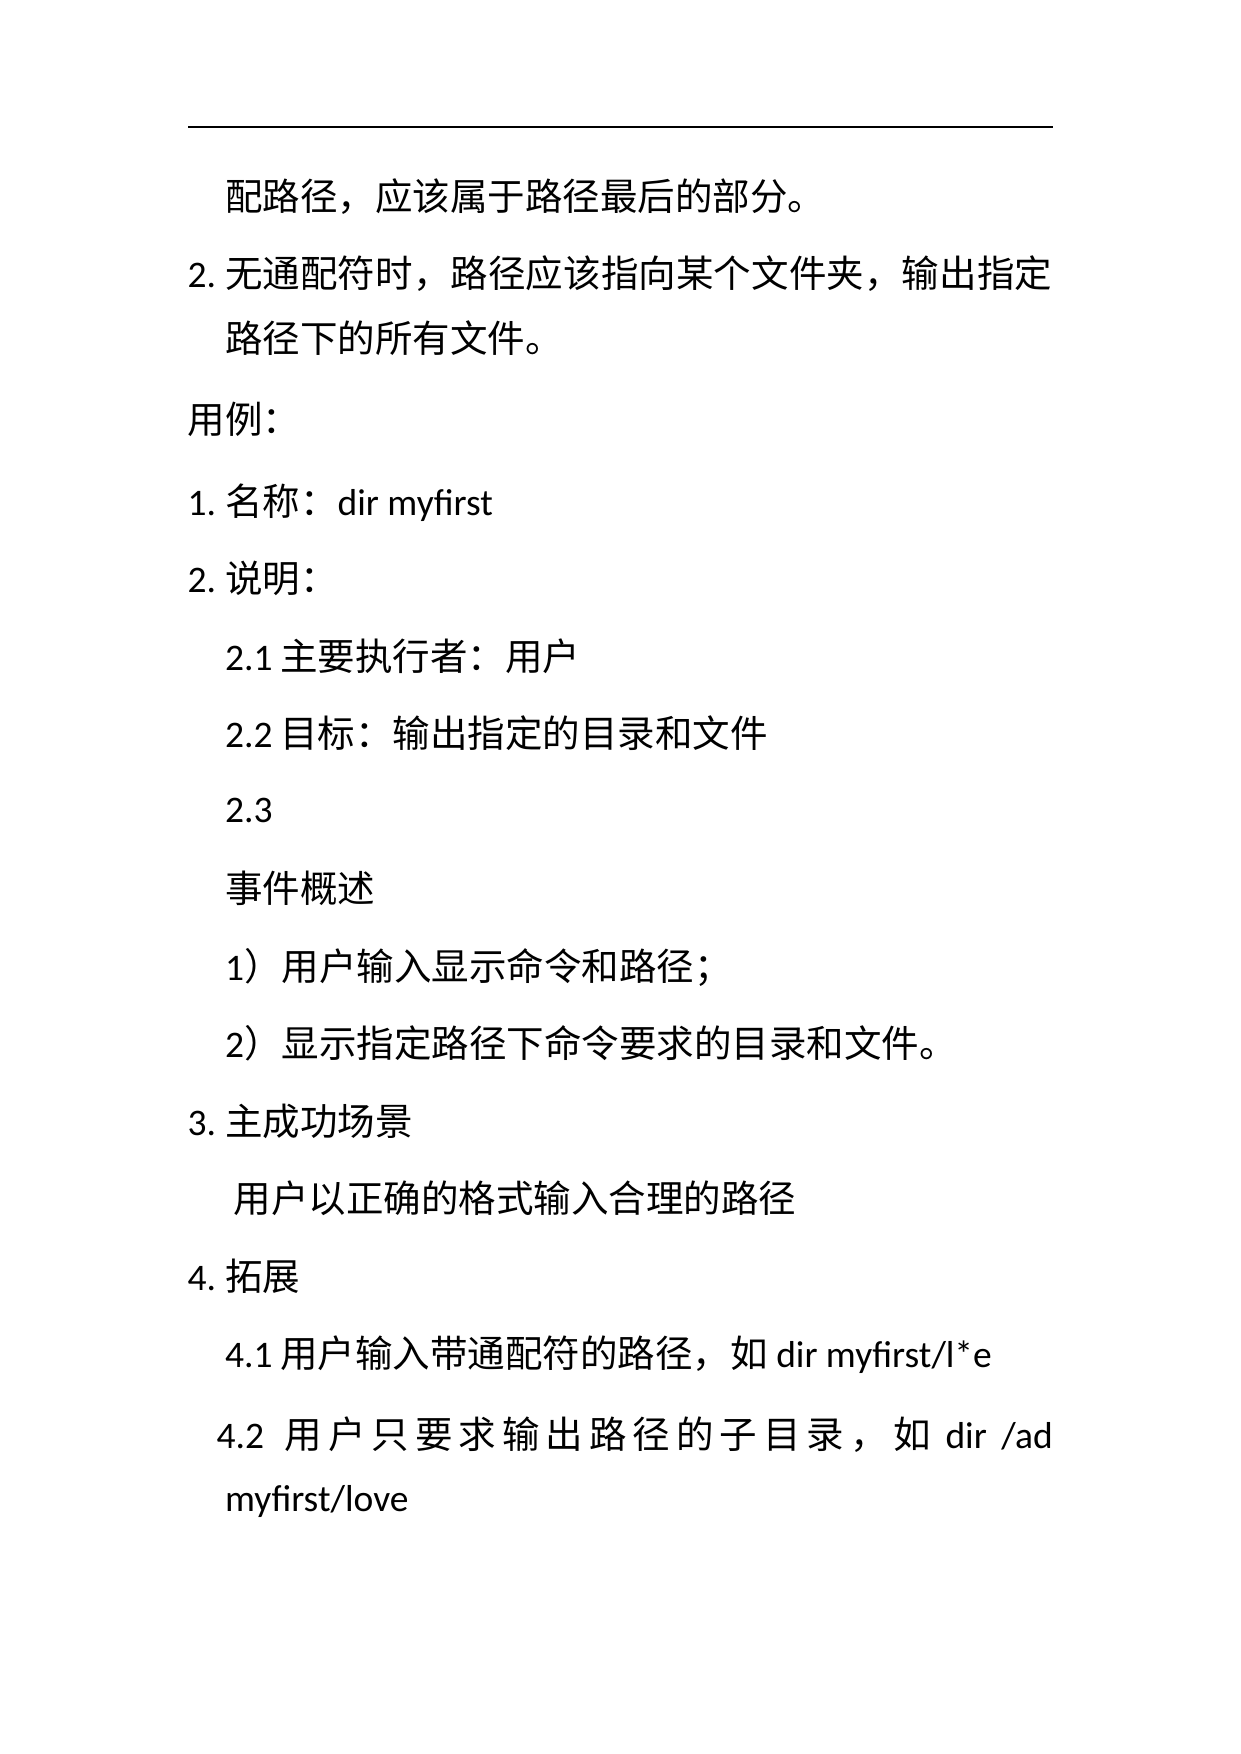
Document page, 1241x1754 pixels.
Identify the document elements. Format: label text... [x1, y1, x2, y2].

text 4.2 用户只要求输出路径的子目录，如dir /ad myfirst/love [187, 1400, 1053, 1530]
list 无通配符时，路径应该指向某个文件夹，输出指定路径下的所有文件。 [187, 239, 1053, 369]
list 1）用户输入显示命令和路径； [225, 931, 1053, 996]
list 说明： [187, 544, 1053, 609]
list 2.3 [225, 776, 1053, 841]
text 用例： [187, 385, 1053, 450]
list 2）显示指定路径下命令要求的目录和文件。 [225, 1009, 1053, 1074]
list 4.1用户输入带通配符的路径，如 dir myfirst/l*e [225, 1319, 1053, 1384]
list 拓展 [187, 1241, 1053, 1306]
list 名称：dir myfirst [187, 466, 1053, 531]
list 主成功场景 [187, 1086, 1053, 1151]
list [187, 161, 1053, 226]
list 2.1主要执行者：用户 [225, 621, 1053, 686]
list 事件概述 [225, 854, 1053, 919]
list 2.2目标：输出指定的目录和文件 [225, 699, 1053, 764]
list 用户以正确的格式输入合理的路径 [225, 1164, 1053, 1229]
